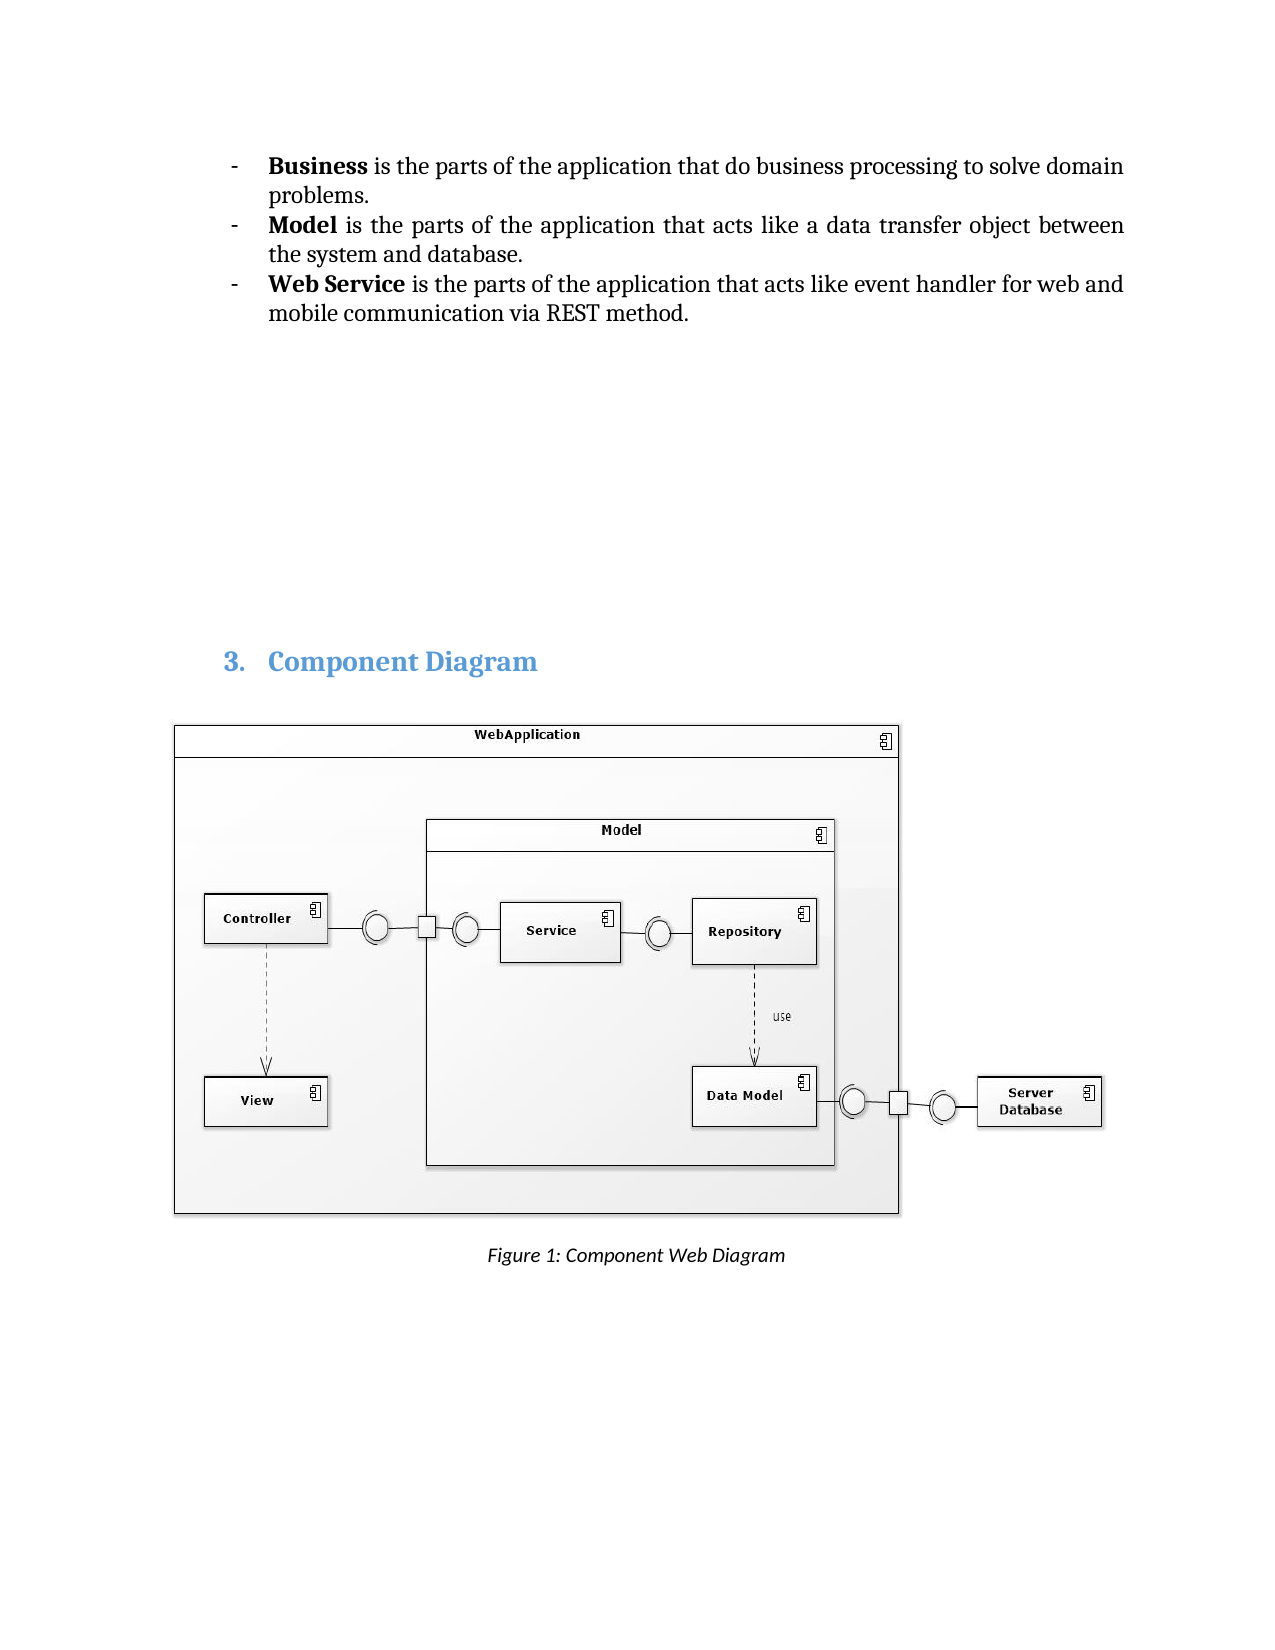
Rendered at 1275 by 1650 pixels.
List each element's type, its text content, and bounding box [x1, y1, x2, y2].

list Model is the parts of the application that acts like a data transfer object between the system and database. [231, 209, 1125, 268]
text Figure 1: Component Web Diagram [150, 1242, 1125, 1268]
list Business is the parts of the application that do business processing to solve domain problems. [231, 150, 1125, 209]
list Web Service is the parts of the application that acts like event handler for web and mobile communication via REST method. [231, 268, 1125, 328]
picture [161, 711, 1114, 1230]
list Component Diagram [224, 645, 1125, 678]
